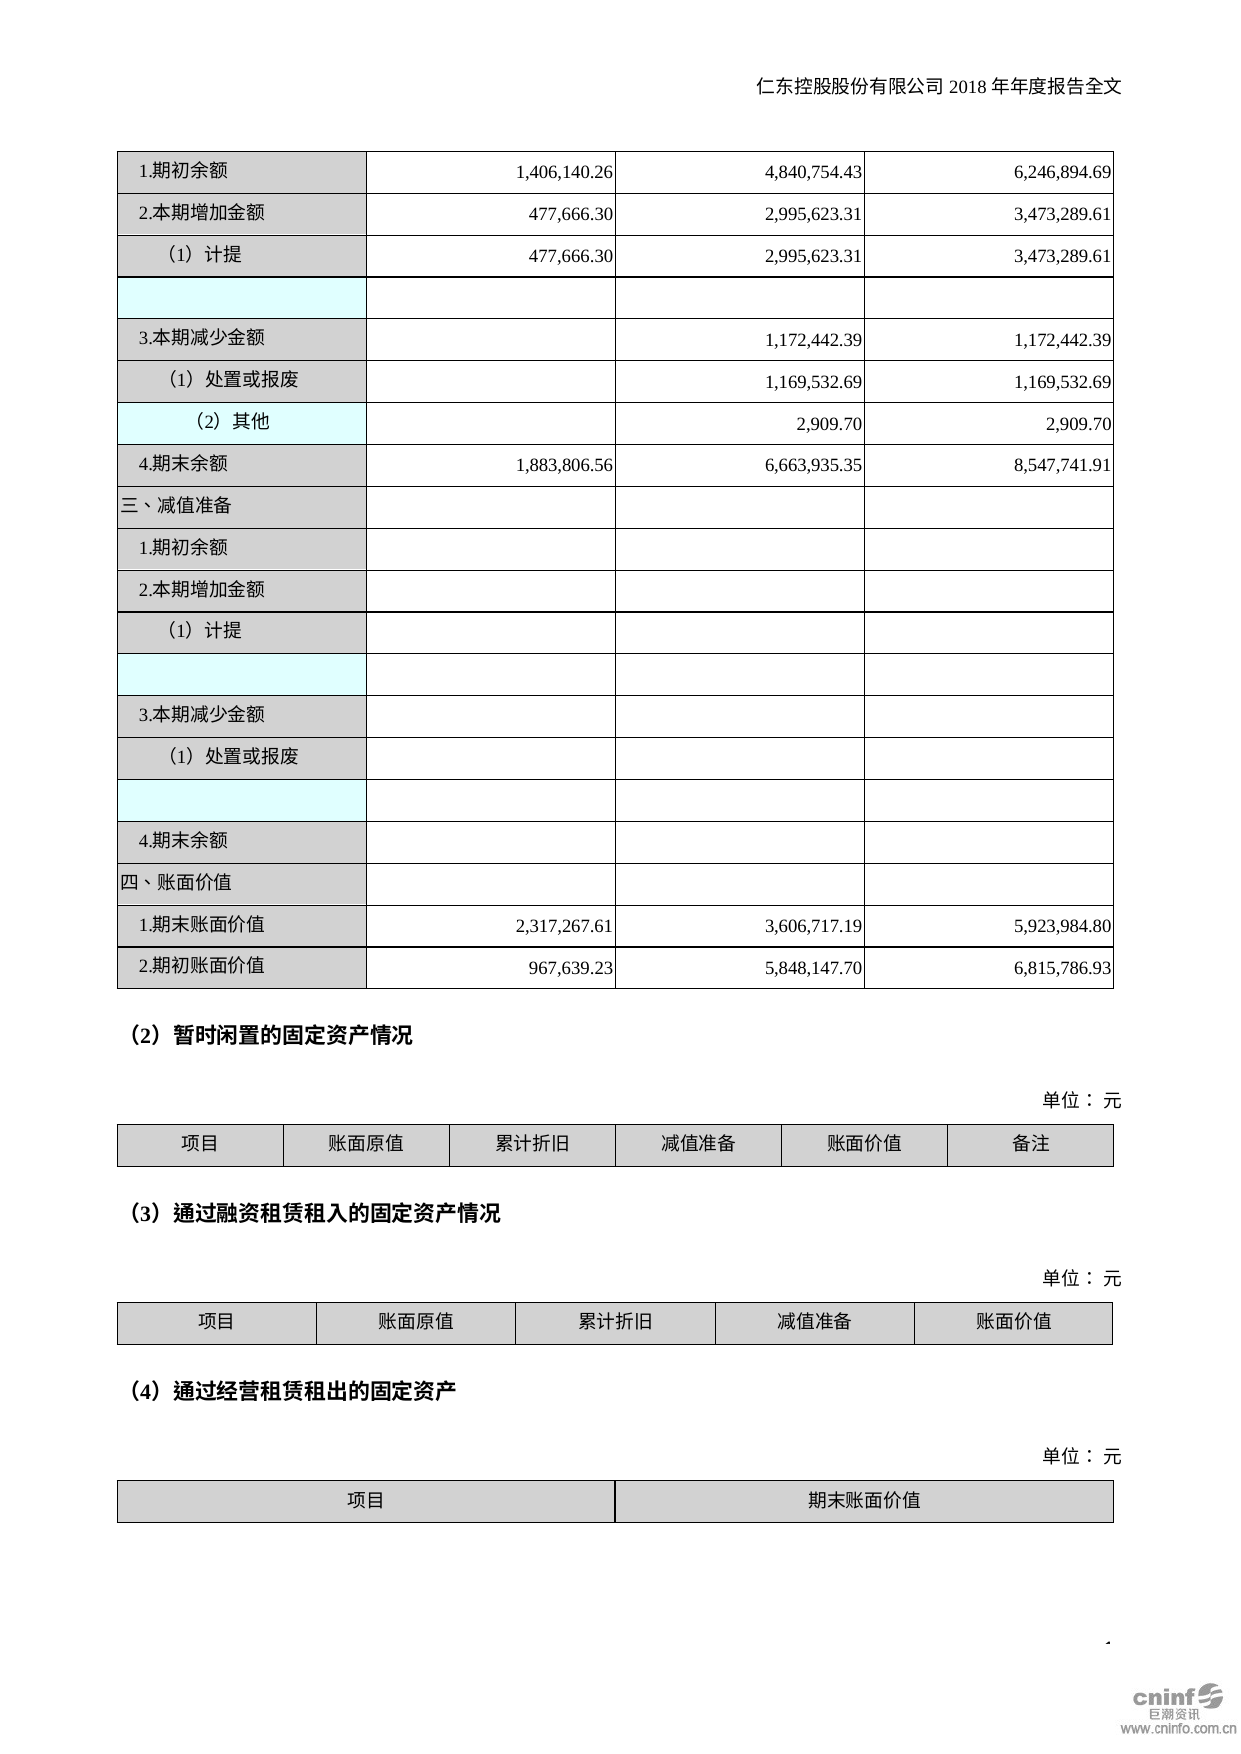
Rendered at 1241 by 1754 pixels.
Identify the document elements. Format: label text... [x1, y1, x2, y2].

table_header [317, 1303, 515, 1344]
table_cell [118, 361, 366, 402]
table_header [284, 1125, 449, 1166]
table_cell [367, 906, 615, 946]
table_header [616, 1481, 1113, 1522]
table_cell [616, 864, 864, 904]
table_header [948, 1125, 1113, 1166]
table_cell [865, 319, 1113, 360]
subtitle （4）通过经营租赁租出的固定资产 [118, 1376, 1240, 1406]
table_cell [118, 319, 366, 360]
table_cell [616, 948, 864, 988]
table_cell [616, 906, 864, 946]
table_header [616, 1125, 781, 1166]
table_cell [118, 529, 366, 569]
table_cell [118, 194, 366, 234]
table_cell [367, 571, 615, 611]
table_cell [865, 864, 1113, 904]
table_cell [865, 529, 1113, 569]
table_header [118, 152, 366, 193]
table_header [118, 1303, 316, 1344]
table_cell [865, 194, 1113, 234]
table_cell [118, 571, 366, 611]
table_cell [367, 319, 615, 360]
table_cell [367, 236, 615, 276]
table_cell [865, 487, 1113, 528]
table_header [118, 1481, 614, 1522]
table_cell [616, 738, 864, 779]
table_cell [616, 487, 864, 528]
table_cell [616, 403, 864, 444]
subtitle （3）通过融资租赁租入的固定资产情况 [118, 1198, 1240, 1228]
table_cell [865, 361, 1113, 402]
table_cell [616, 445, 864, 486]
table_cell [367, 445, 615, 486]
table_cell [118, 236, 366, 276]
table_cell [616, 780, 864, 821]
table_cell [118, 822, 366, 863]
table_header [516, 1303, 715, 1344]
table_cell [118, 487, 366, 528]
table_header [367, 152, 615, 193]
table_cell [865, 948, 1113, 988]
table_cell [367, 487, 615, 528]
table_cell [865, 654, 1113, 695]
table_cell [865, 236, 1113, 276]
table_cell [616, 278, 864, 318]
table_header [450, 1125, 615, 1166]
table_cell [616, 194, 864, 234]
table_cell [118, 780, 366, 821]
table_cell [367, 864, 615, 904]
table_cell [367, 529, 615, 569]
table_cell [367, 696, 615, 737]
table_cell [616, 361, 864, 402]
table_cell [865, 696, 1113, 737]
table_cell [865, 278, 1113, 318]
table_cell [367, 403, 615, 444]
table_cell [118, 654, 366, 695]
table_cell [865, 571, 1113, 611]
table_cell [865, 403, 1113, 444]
picture [1115, 1680, 1240, 1737]
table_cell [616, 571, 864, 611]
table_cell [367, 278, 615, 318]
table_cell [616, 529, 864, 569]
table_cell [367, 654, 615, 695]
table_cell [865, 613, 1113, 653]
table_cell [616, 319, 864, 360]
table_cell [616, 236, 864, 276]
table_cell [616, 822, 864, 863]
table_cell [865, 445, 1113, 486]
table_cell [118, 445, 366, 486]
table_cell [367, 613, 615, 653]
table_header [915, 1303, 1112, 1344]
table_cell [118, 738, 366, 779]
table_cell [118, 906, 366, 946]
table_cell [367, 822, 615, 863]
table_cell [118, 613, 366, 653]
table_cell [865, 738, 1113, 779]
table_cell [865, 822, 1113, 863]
subtitle （2）暂时闲置的固定资产情况 [118, 1020, 1240, 1050]
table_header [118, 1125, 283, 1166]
text 单位： 元 [102, 1443, 1122, 1469]
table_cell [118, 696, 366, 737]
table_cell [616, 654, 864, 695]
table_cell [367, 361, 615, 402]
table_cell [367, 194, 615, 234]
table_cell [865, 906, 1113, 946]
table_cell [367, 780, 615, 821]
text 单位： 元 [102, 1265, 1122, 1291]
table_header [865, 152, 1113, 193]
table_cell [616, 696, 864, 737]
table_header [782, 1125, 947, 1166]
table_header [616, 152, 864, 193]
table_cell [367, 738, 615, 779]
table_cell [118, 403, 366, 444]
text 单位： 元 [102, 1087, 1122, 1113]
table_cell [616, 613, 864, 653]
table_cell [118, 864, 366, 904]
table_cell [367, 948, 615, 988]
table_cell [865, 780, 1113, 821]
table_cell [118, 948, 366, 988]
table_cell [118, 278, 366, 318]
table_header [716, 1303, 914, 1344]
